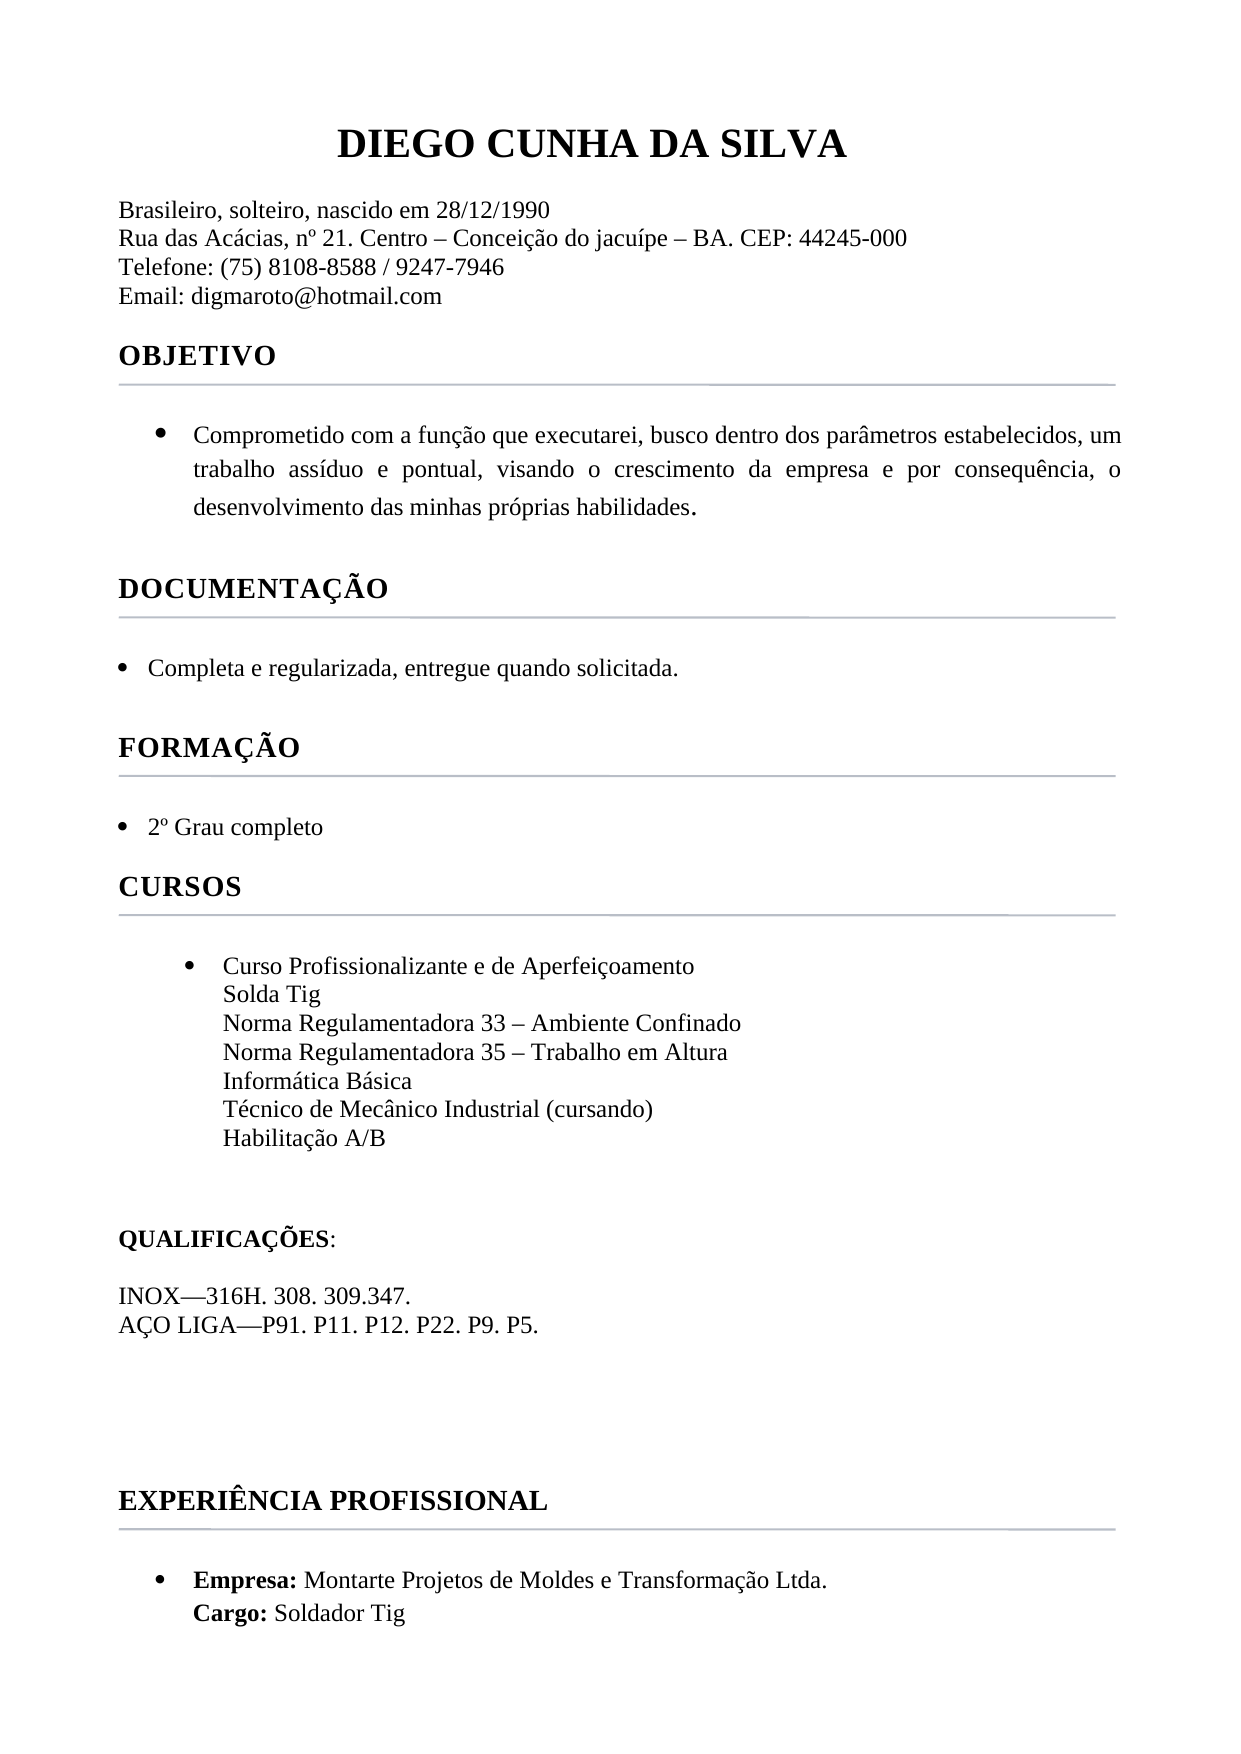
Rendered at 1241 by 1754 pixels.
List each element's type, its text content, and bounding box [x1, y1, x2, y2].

list Curso Profissionalizante e de Aperfeiçoamento [185, 951, 1122, 979]
list Técnico de Mecânico Industrial (cursando) [223, 1094, 1122, 1123]
list 2º Grau completo [118, 812, 1122, 840]
list Cargo: Soldador Tig [161, 1598, 1122, 1627]
list Empresa: Montarte Projetos de Moldes e Transformação Ltda. [156, 1565, 1122, 1594]
list Solda Tig [223, 979, 1122, 1008]
text DOCUMENTAÇÃO [118, 571, 1122, 605]
text CURSOS [118, 869, 1122, 903]
text Objetivo [118, 338, 1122, 372]
text Email: digmaroto@hotmail.com [118, 281, 1122, 310]
text QUALIFICAÇÕES: [118, 1224, 1122, 1253]
text DIEGO CUNHA DA SILVA [118, 118, 1122, 166]
list Habilitação A/B [223, 1123, 1122, 1152]
list Completa e regularizada, entregue quando solicitada. [118, 653, 1122, 682]
text Brasileiro, solteiro, nascido em 28/12/1990 Rua das Acácias, nº 21. Centro – Conceição do jacuípe – BA. CEP: 44245-000 Telefone: (75) 8108-8588 / 9247-7946 [118, 195, 1122, 281]
list Norma Regulamentadora 33 – Ambiente Confinado [223, 1008, 1122, 1037]
list Comprometido com a função que executarei, busco dentro dos parâmetros estabelecidos, um trabalho assíduo e pontual, visando o crescimento da empresa e por consequência, o desenvolvimento das minhas próprias habilidades. [156, 420, 1122, 521]
text AÇO LIGA—P91. P11. P12. P22. P9. P5. [118, 1310, 1122, 1339]
list Norma Regulamentadora 35 – Trabalho em Altura [223, 1037, 1122, 1066]
text INOX—316H. 308. 309.347. [118, 1281, 1122, 1310]
list Informática Básica [223, 1066, 1122, 1094]
text FORMAÇÃO [118, 730, 1122, 763]
list EXPERIÊNCIA PROFISSIONAL [118, 1483, 1122, 1517]
